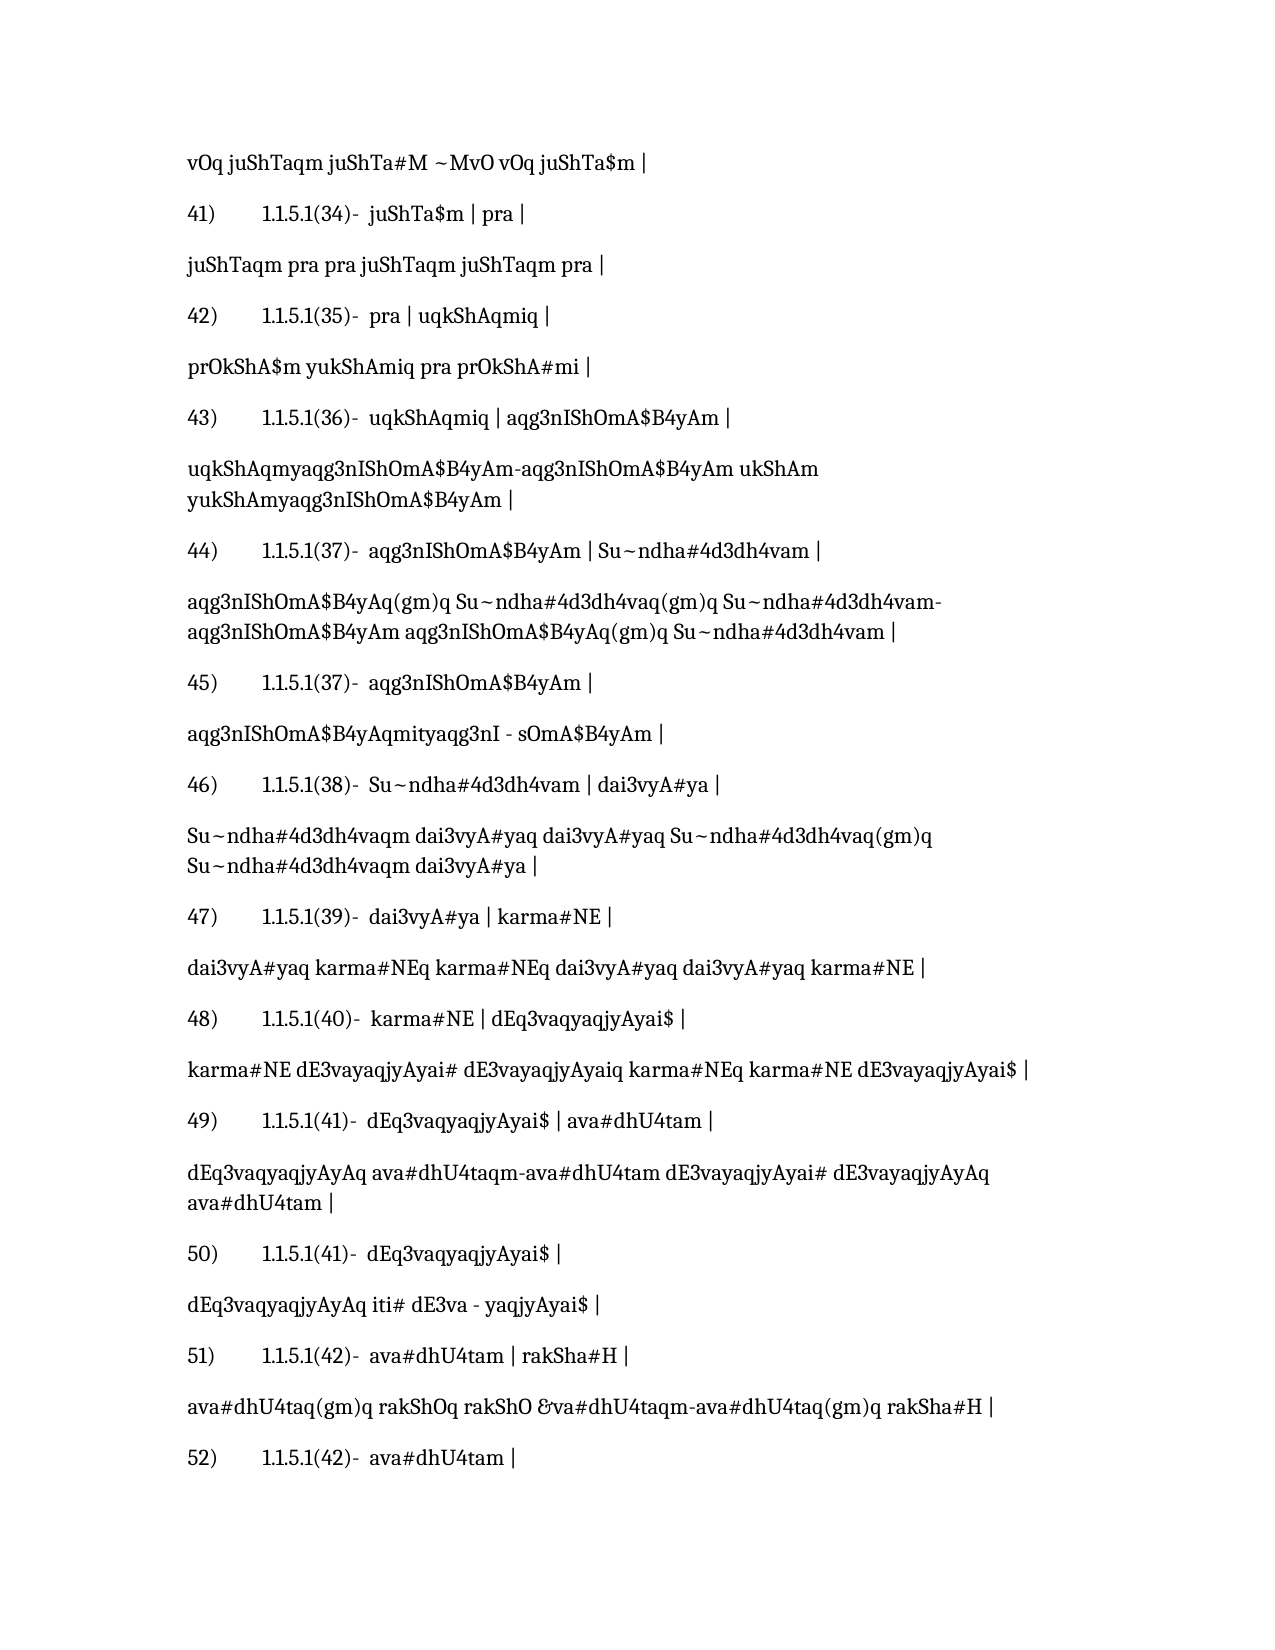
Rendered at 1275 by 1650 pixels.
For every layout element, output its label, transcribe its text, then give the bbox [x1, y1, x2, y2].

text aqg3nIShOmA$B4yAq(gm)q Su~ndha#4d3dh4vaq(gm)q Su~ndha#4d3dh4vam-aqg3nIShOmA$B4yAm aqg3nIShOmA$B4yAq(gm)q Su~ndha#4d3dh4vam | [187, 588, 1087, 645]
text 50) 1.1.5.1(41)- dEq3vaqyaqjyAyai$ | [187, 1241, 1087, 1267]
text 43) 1.1.5.1(36)- uqkShAqmiq | aqg3nIShOmA$B4yAm | [187, 405, 1087, 432]
text 49) 1.1.5.1(41)- dEq3vaqyaqjyAyai$ | ava#dhU4tam | [187, 1108, 1087, 1135]
text karma#NE dE3vayaqjyAyai# dE3vayaqjyAyaiq karma#NEq karma#NE dE3vayaqjyAyai$ | [187, 1057, 1087, 1084]
text 48) 1.1.5.1(40)- karma#NE | dEq3vaqyaqjyAyai$ | [187, 1006, 1087, 1033]
text dEq3vaqyaqjyAyAq ava#dhU4taqm-ava#dhU4tam dE3vayaqjyAyai# dE3vayaqjyAyAq ava#dhU4tam | [187, 1159, 1087, 1216]
text prOkShA$m yukShAmiq pra prOkShA#mi | [187, 354, 1087, 381]
text Su~ndha#4d3dh4vaqm dai3vyA#yaq dai3vyA#yaq Su~ndha#4d3dh4vaq(gm)q Su~ndha#4d3dh4vaqm dai3vyA#ya | [187, 823, 1087, 879]
text vOq juShTaqm juShTa#M ~MvO vOq juShTa$m | [187, 150, 1087, 176]
text aqg3nIShOmA$B4yAqmityaqg3nI - sOmA$B4yAm | [187, 721, 1087, 747]
text dai3vyA#yaq karma#NEq karma#NEq dai3vyA#yaq dai3vyA#yaq karma#NE | [187, 955, 1087, 982]
text juShTaqm pra pra juShTaqm juShTaqm pra | [187, 252, 1087, 278]
text 45) 1.1.5.1(37)- aqg3nIShOmA$B4yAm | [187, 670, 1087, 696]
text 47) 1.1.5.1(39)- dai3vyA#ya | karma#NE | [187, 904, 1087, 931]
text 51) 1.1.5.1(42)- ava#dhU4tam | rakSha#H | [187, 1343, 1087, 1369]
text 44) 1.1.5.1(37)- aqg3nIShOmA$B4yAm | Su~ndha#4d3dh4vam | [187, 537, 1087, 564]
text uqkShAqmyaqg3nIShOmA$B4yAm-aqg3nIShOmA$B4yAm ukShAm yukShAmyaqg3nIShOmA$B4yAm | [187, 456, 1087, 513]
text dEq3vaqyaqjyAyAq iti# dE3va - yaqjyAyai$ | [187, 1292, 1087, 1318]
text 52) 1.1.5.1(42)- ava#dhU4tam | [187, 1445, 1087, 1471]
text 42) 1.1.5.1(35)- pra | uqkShAqmiq | [187, 303, 1087, 329]
text 41) 1.1.5.1(34)- juShTa$m | pra | [187, 201, 1087, 227]
text ava#dhU4taq(gm)q rakShOq rakShO &va#dhU4taqm-ava#dhU4taq(gm)q rakSha#H | [187, 1394, 1087, 1420]
text 46) 1.1.5.1(38)- Su~ndha#4d3dh4vam | dai3vyA#ya | [187, 772, 1087, 798]
